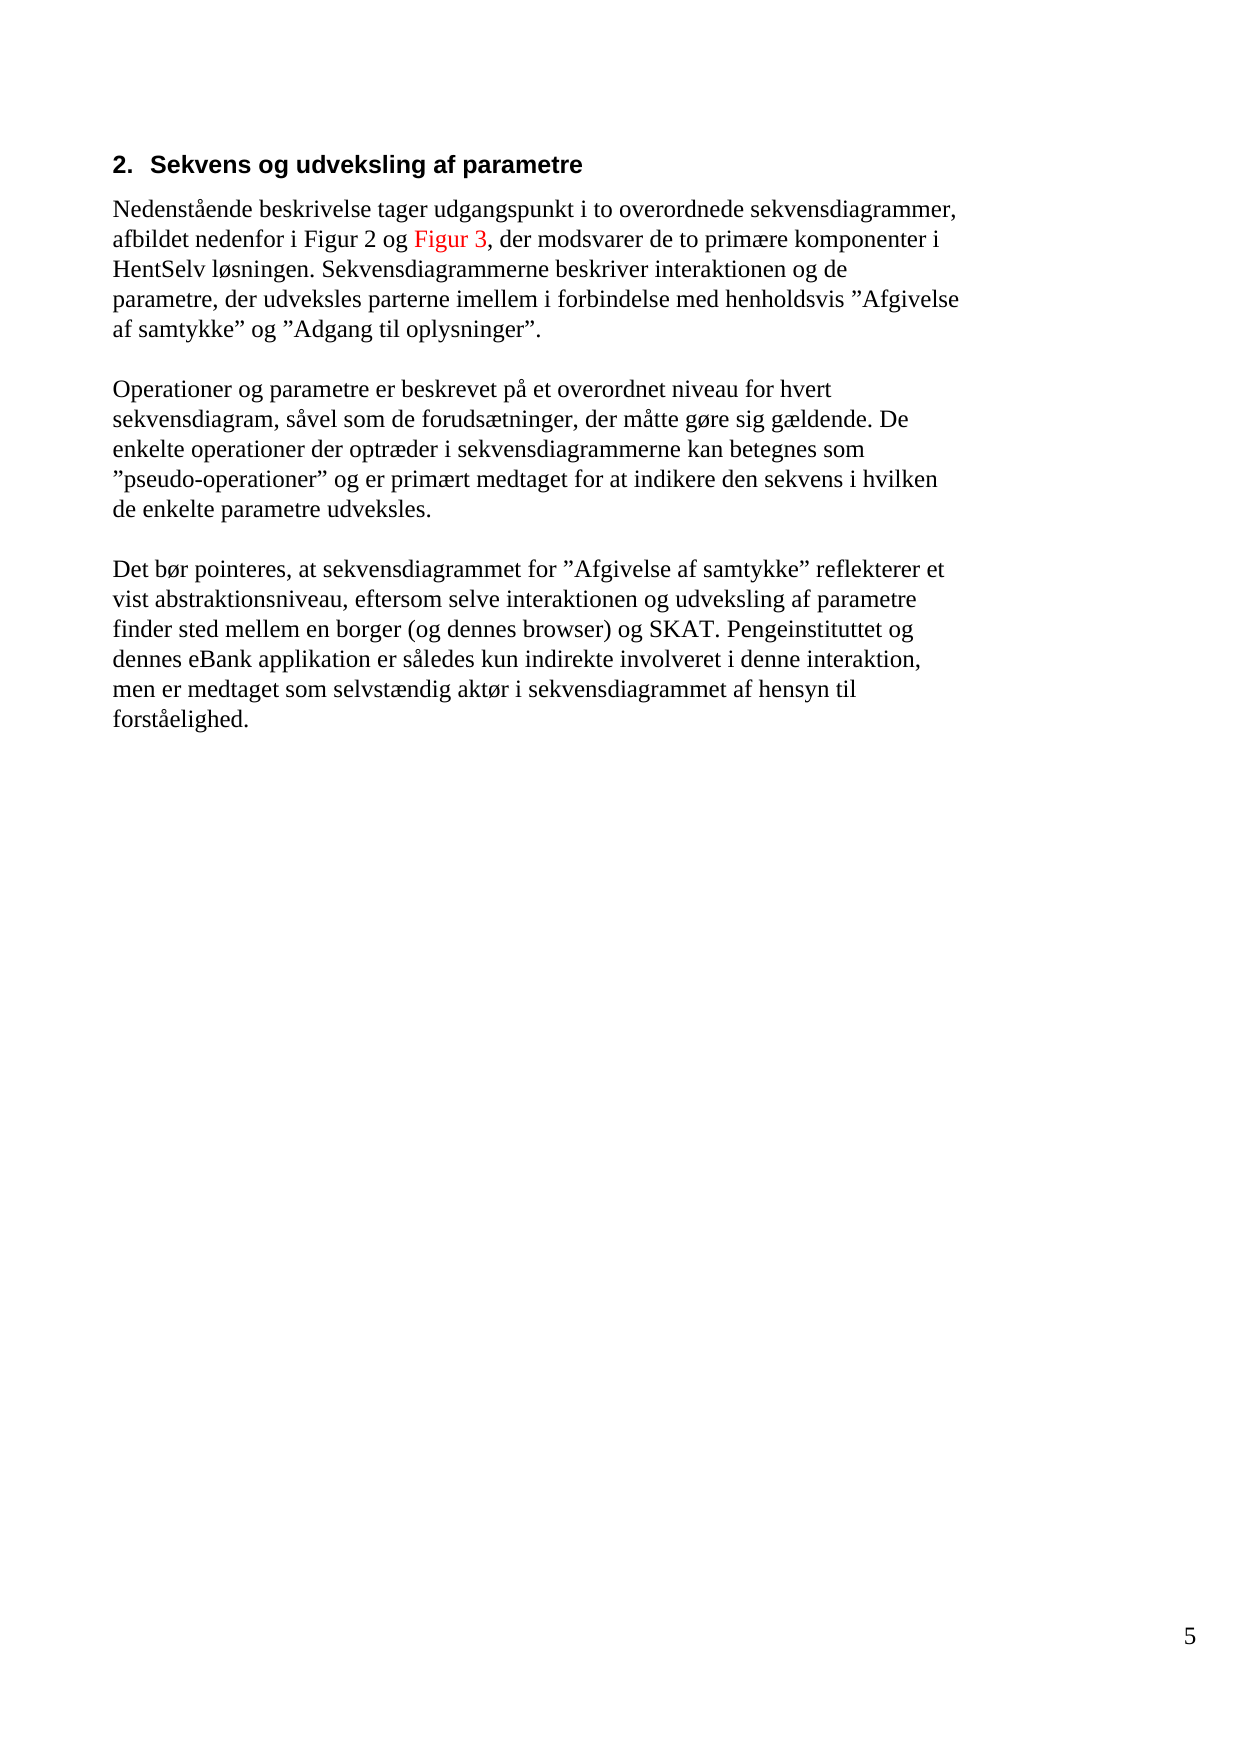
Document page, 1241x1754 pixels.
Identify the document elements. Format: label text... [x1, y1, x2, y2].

subtitle Sekvens og udveksling af parametre [112, 150, 960, 179]
text Det bør pointeres, at sekvensdiagrammet for ”Afgivelse af samtykke” reflekterer et vist abstraktionsniveau, eftersom selve interaktionen og udveksling af parametre finder sted mellem en borger (og dennes browser) og SKAT. Pengeinstituttet og dennes eBank applikation er således kun indirekte involveret i denne interaktion, men er medtaget som selvstændig aktør i sekvensdiagrammet af hensyn til forståelighed. [112, 553, 960, 733]
text Operationer og parametre er beskrevet på et overordnet niveau for hvert sekvensdiagram, såvel som de forudsætninger, der måtte gøre sig gældende. De enkelte operationer der optræder i sekvensdiagrammerne kan betegnes som ”pseudo-operationer” og er primært medtaget for at indikere den sekvens i hvilken de enkelte parametre udveksles. [112, 373, 960, 523]
